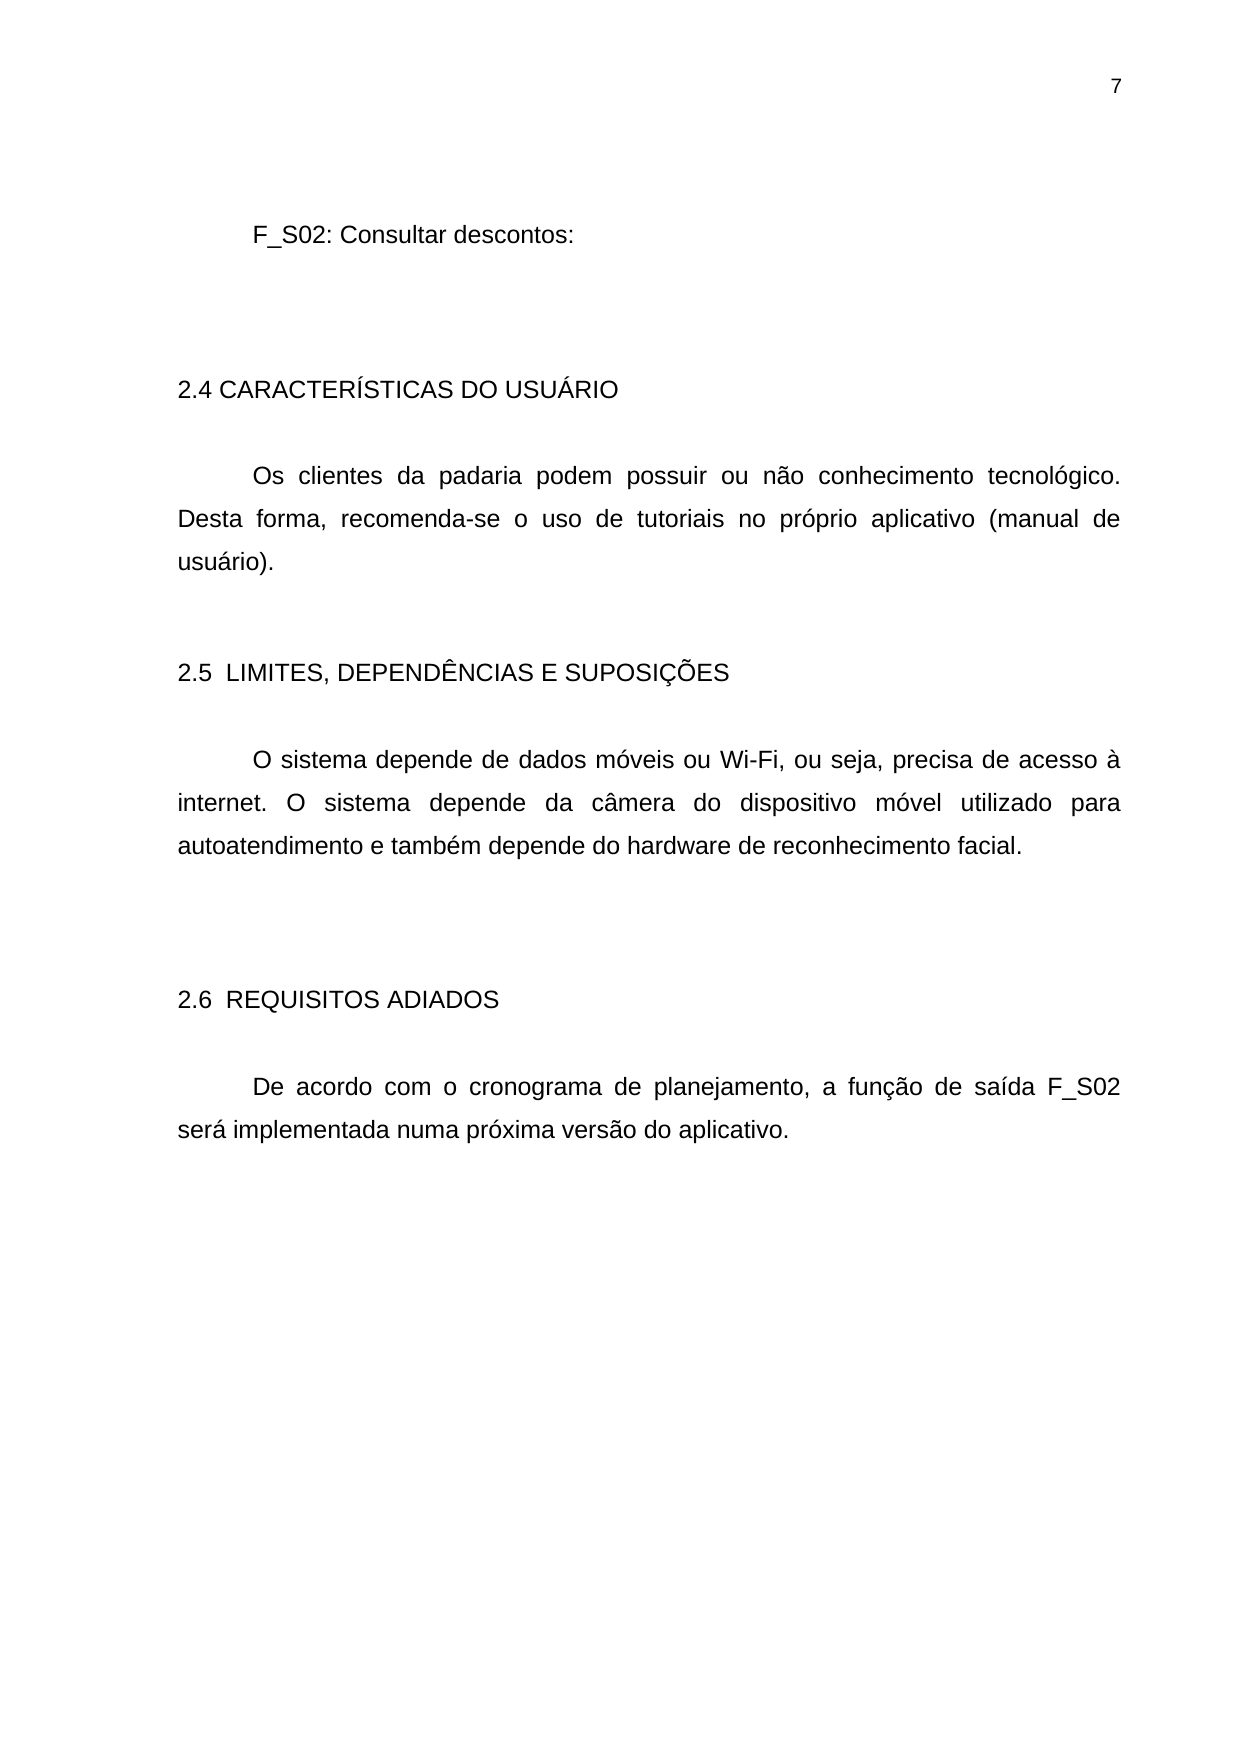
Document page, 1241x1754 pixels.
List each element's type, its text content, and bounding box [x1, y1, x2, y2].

subtitle 2.4 CARACTERÍSTICAS DO USUÁRIO [177, 375, 1122, 403]
list Os clientes da padaria podem possuir ou não conhecimento tecnológico. Desta forma, recomenda-se o uso de tutoriais no próprio aplicativo (manual de usuário). [177, 461, 1122, 576]
subtitle 2.6 REQUISITOS ADIADOS [177, 985, 1122, 1014]
subtitle 2.5 LIMITES, DEPENDÊNCIAS E SUPOSIÇÕES [177, 658, 1122, 687]
text F_S02: Consultar descontos: [177, 220, 1122, 249]
list O sistema depende de dados móveis ou Wi-Fi, ou seja, precisa de acesso à internet. O sistema depende da câmera do dispositivo móvel utilizado para autoatendimento e também depende do hardware de reconhecimento facial. [177, 745, 1122, 860]
subtitle De acordo com o cronograma de planejamento, a função de saída F_S02 será implementada numa próxima versão do aplicativo. [177, 1072, 1122, 1143]
